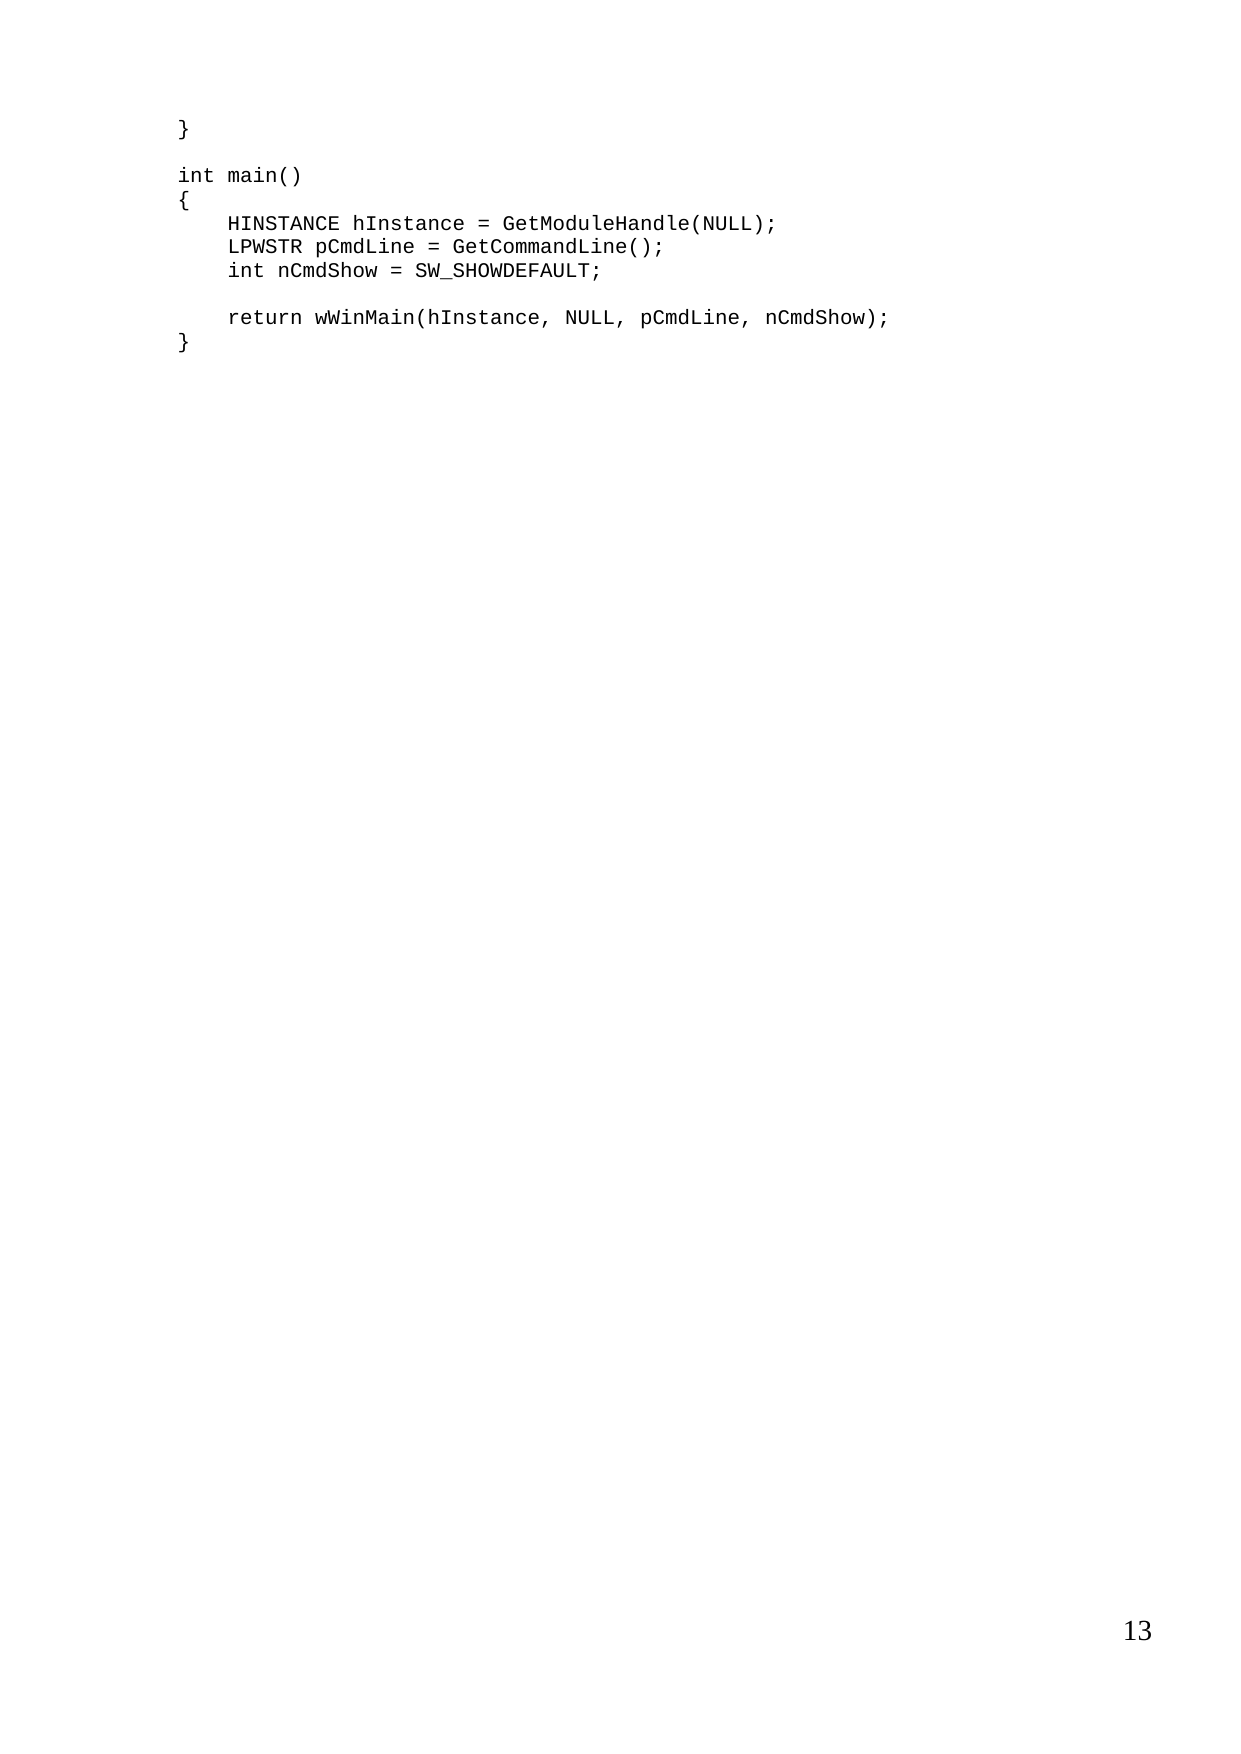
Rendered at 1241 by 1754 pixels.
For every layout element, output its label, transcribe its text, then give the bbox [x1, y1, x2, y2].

text LPWSTR pCmdLine = GetCommandLine(); [177, 236, 1152, 260]
text } [177, 331, 1152, 354]
text } [177, 118, 1152, 142]
text HINSTANCE hInstance = GetModuleHandle(NULL); [177, 213, 1152, 236]
text { [177, 189, 1152, 213]
text return wWinMain(hInstance, NULL, pCmdLine, nCmdShow); [177, 307, 1152, 331]
text int main() [177, 165, 1152, 189]
text int nCmdShow = SW_SHOWDEFAULT; [177, 260, 1152, 284]
